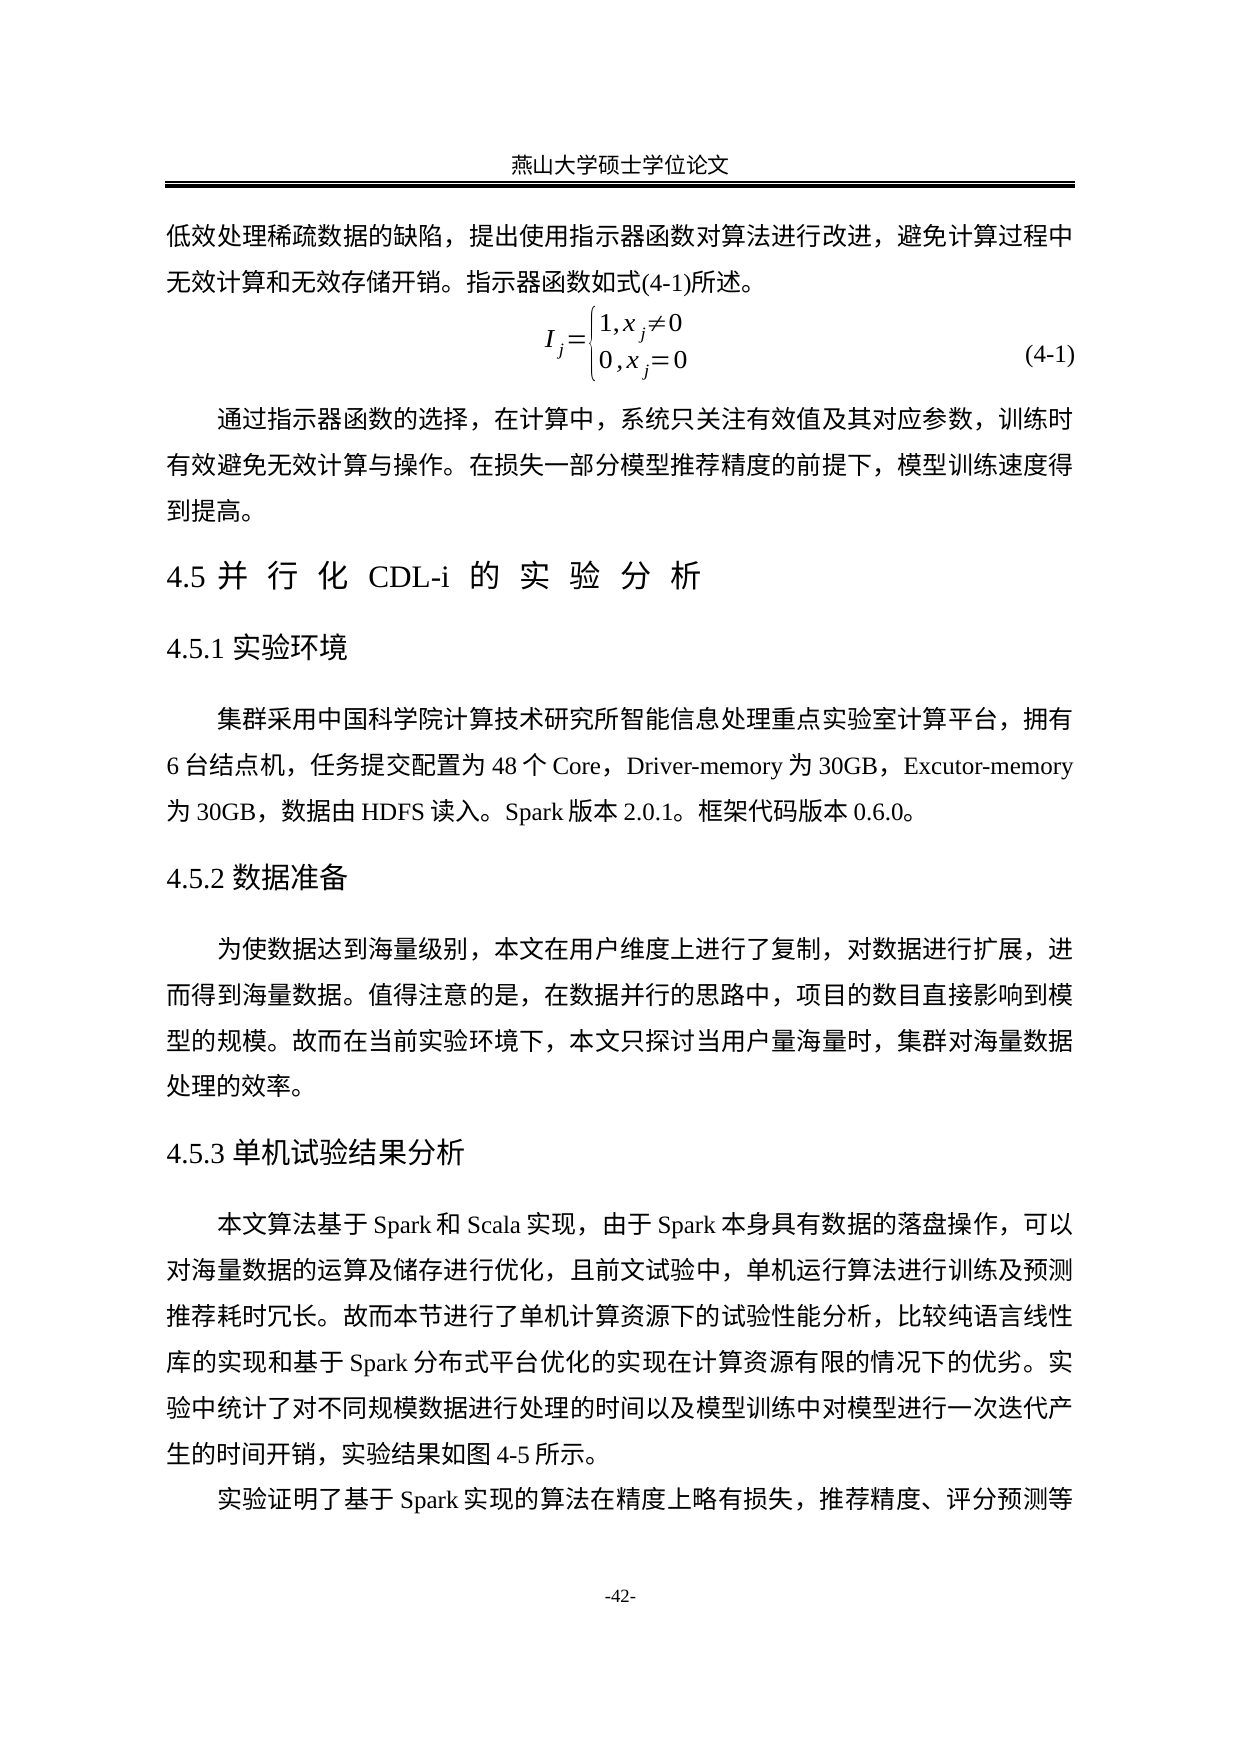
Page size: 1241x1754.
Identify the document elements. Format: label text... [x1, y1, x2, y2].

subtitle 并行化CDL-i的实验分析 [166, 551, 1074, 598]
table_header [154, 299, 933, 390]
subtitle 数据准备 [166, 851, 1074, 896]
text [166, 207, 1074, 299]
text 集群采用中国科学院计算技术研究所智能信息处理重点实验室计算平台，拥有6台结点机，任务提交配置为48个Core，Driver-memory为30GB，Excutor-memory为30GB，数据由HDFS读入。Spark版本2.0.1。框架代码版本0.6.0。 [166, 690, 1074, 827]
subtitle 实验环境 [166, 621, 1074, 667]
table_header [933, 299, 1086, 390]
text 通过指示器函数的选择，在计算中，系统只关注有效值及其对应参数，训练时有效避免无效计算与操作。在损失一部分模型推荐精度的前提下，模型训练速度得到提高。 [166, 390, 1074, 528]
text 为使数据达到海量级别，本文在用户维度上进行了复制，对数据进行扩展，进而得到海量数据。值得注意的是，在数据并行的思路中，项目的数目直接影响到模型的规模。故而在当前实验环境下，本文只探讨当用户量海量时，集群对海量数据处理的效率。 [166, 920, 1074, 1103]
text 本文算法基于Spark和Scala实现，由于Spark本身具有数据的落盘操作，可以对海量数据的运算及储存进行优化，且前文试验中，单机运行算法进行训练及预测推荐耗时冗长。故而本节进行了单机计算资源下的试验性能分析，比较纯语言线性库的实现和基于Spark分布式平台优化的实现在计算资源有限的情况下的优劣。实验中统计了对不同规模数据进行处理的时间以及模型训练中对模型进行一次迭代产生的时间开销，实验结果如图4-5所示。 [166, 1195, 1074, 1470]
subtitle 单机试验结果分析 [166, 1126, 1074, 1172]
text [166, 1470, 1074, 1516]
